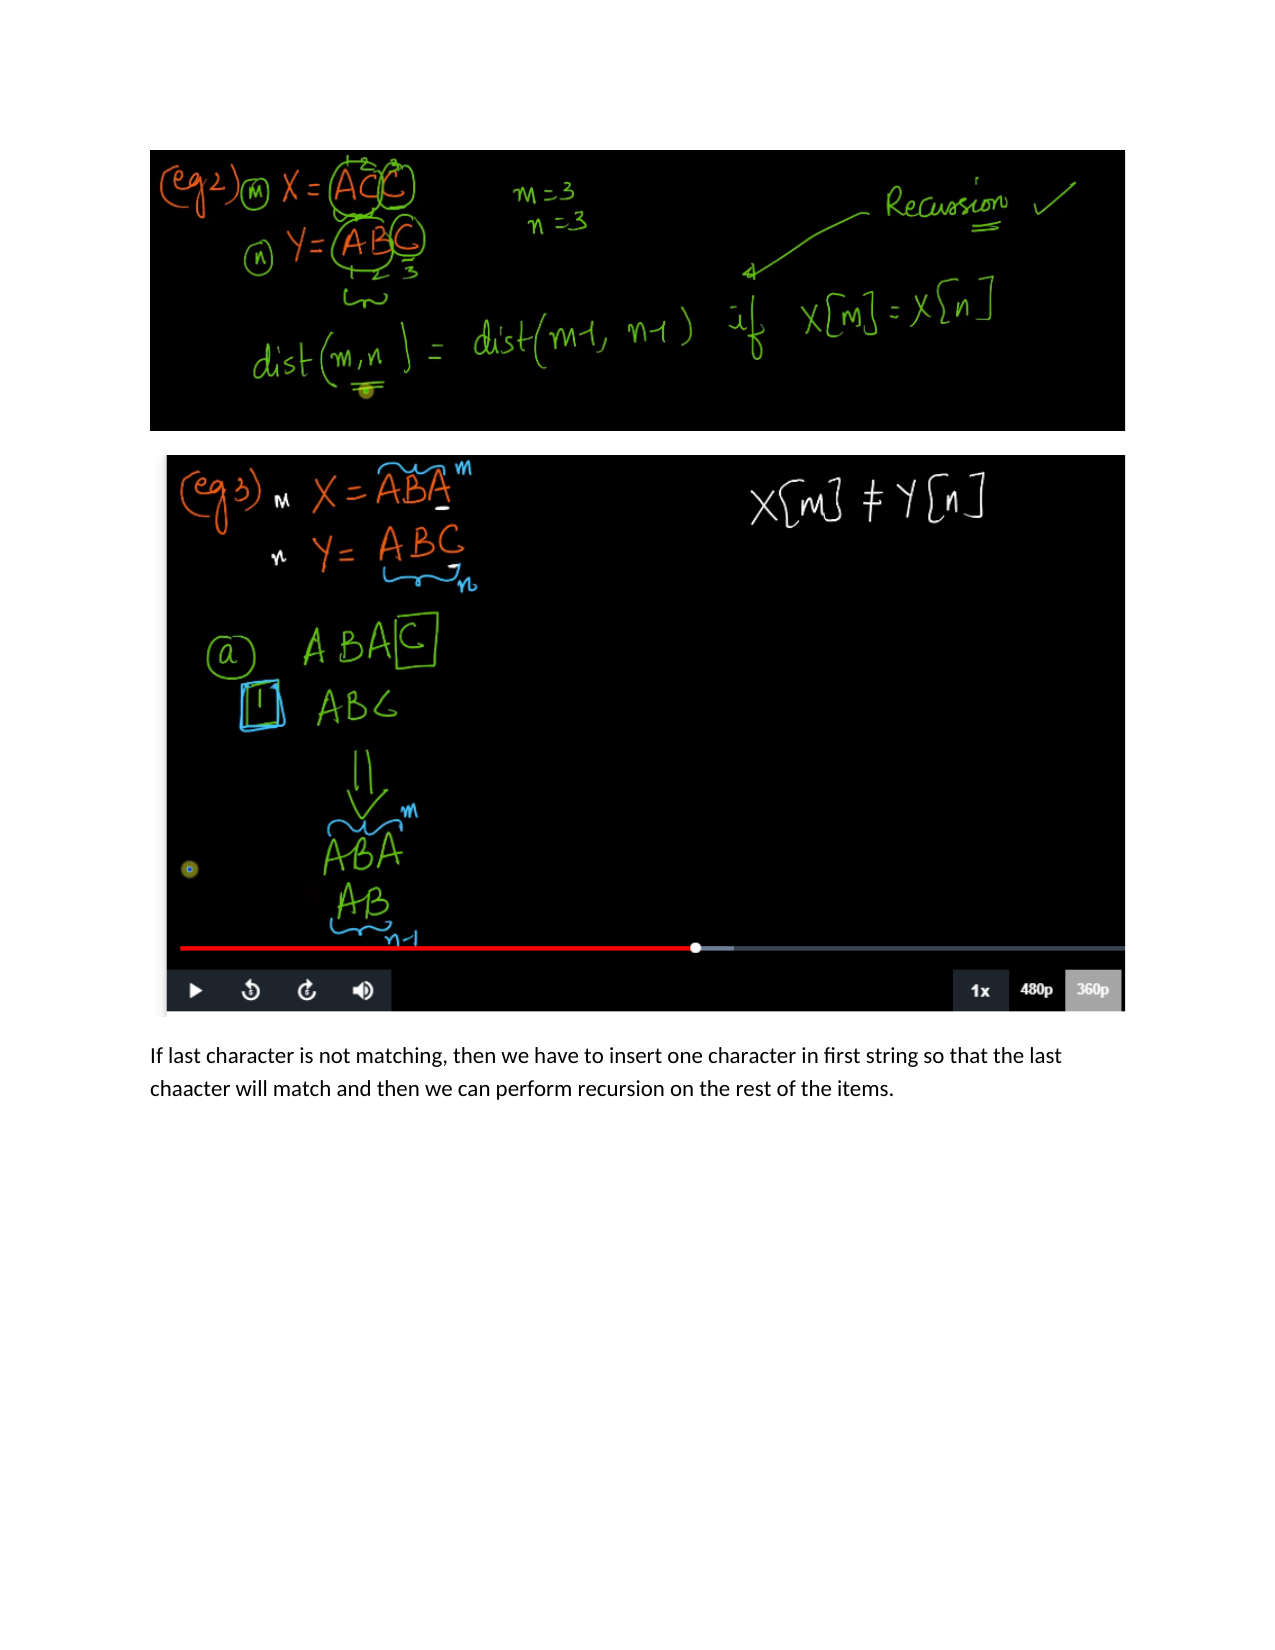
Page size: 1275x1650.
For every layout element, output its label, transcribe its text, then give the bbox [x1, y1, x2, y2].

picture [150, 455, 1125, 1017]
picture [150, 150, 1125, 431]
text If last character is not matching, then we have to insert one character in first string so that the last chaacter will match and then we can perform recursion on the rest of the items. [150, 1042, 1125, 1102]
